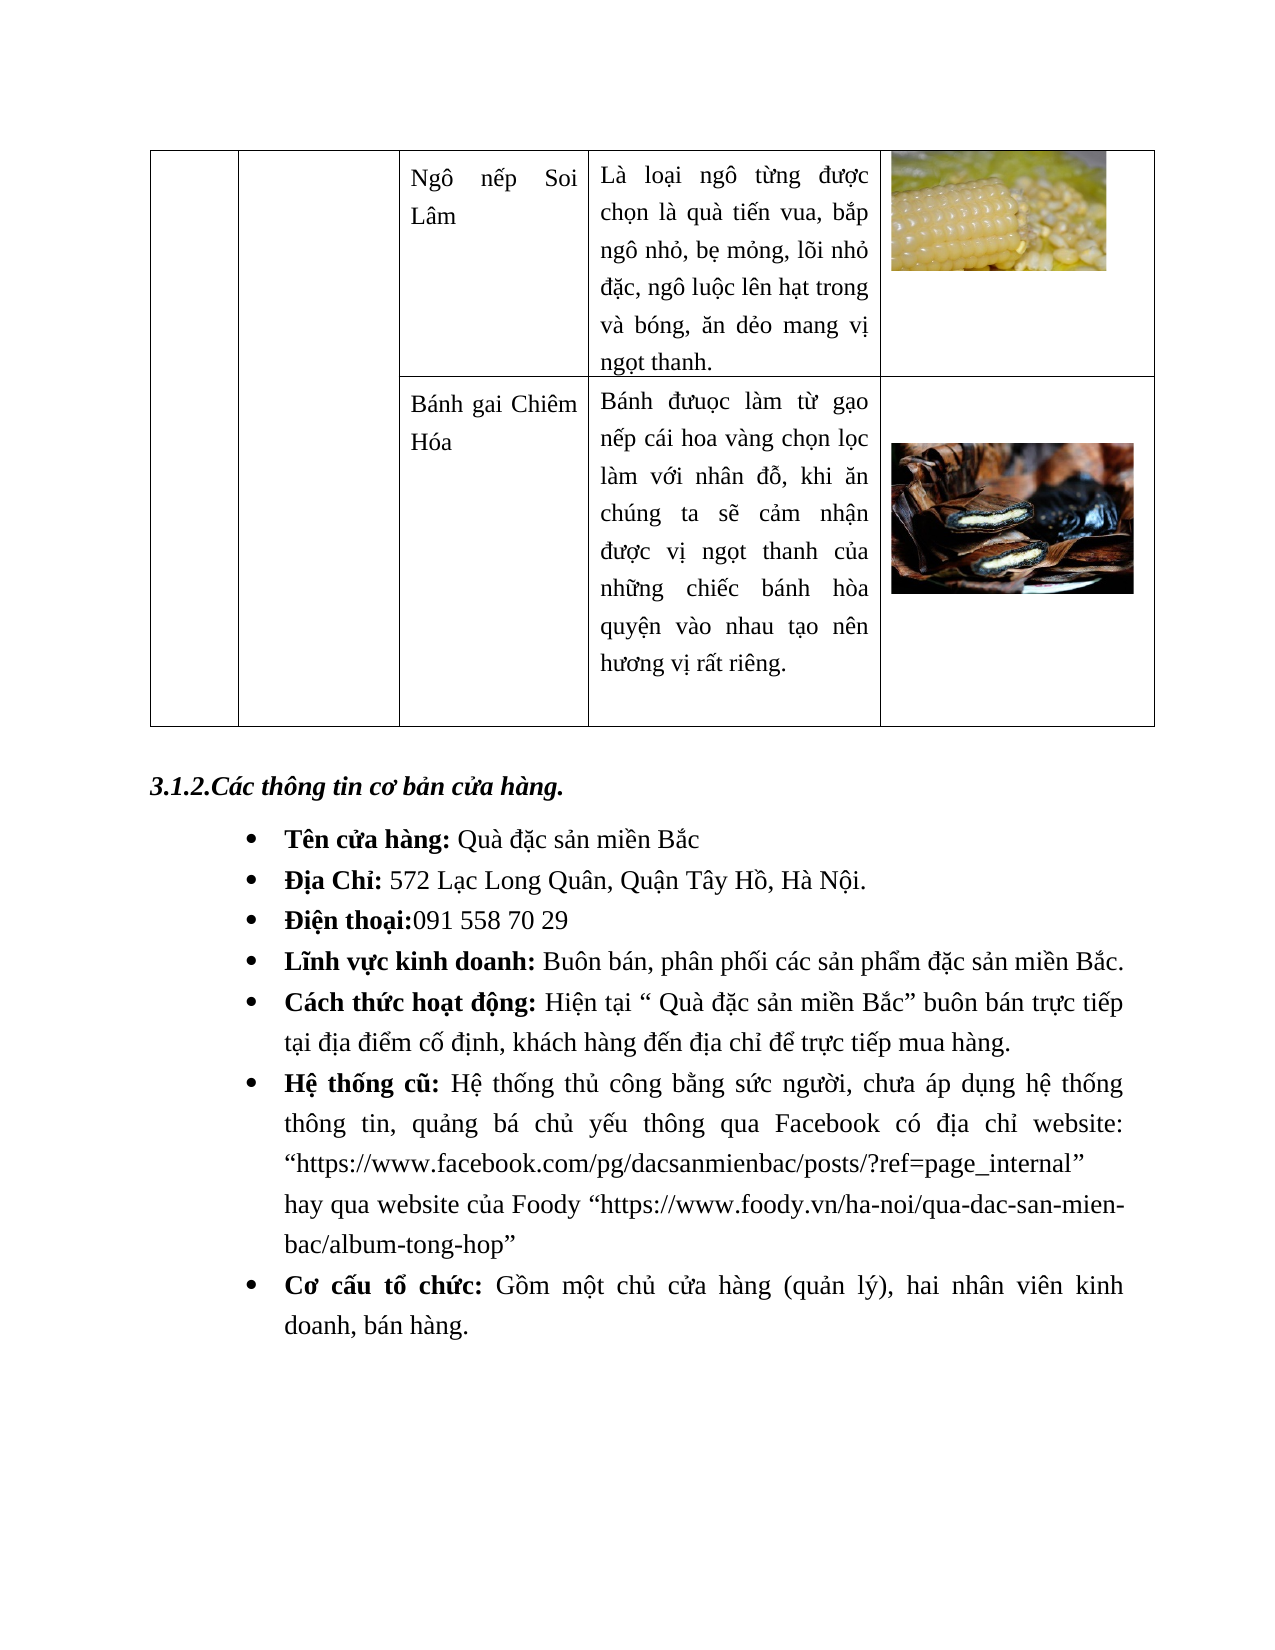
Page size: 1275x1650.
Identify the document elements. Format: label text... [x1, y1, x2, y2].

picture [891, 151, 1107, 271]
list Điện thoại:091 558 70 29 [247, 904, 1125, 936]
list Lĩnh vực kinh doanh: Buôn bán, phân phối các sản phẩm đặc sản miền Bắc. [247, 945, 1125, 976]
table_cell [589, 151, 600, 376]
table_cell Ngô nếp Soi Lâm [400, 151, 588, 376]
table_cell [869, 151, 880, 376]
table_cell [881, 377, 1154, 726]
table_cell Bánh đưuọc làm từ gạo nếp cái hoa vàng chọn lọc làm với nhân đỗ, khi ăn chúng ta sẽ cảm nhận được vị ngọt thanh của những chiếc bánh hòa quyện vào nhau tạo nên hương vị rất riêng. [589, 377, 880, 726]
list Tên cửa hàng: Quà đặc sản miền Bắc [247, 823, 1125, 854]
subtitle 3.1.2.Các thông tin cơ bản cửa hàng. [150, 770, 1125, 801]
list Cơ cấu tổ chức: Gồm một chủ cửa hàng (quản lý), hai nhân viên kinh doanh, bán hàng. [247, 1269, 1125, 1341]
table_cell [881, 151, 1154, 376]
list Cách thức hoạt động: Hiện tại “ Quà đặc sản miền Bắc” buôn bán trực tiếp tại địa điểm cố định, khách hàng đến địa chỉ để trực tiếp mua hàng. [247, 986, 1125, 1057]
list Địa Chỉ: 572 Lạc Long Quân, Quận Tây Hồ, Hà Nội. [247, 864, 1125, 895]
table_cell Bánh gai Chiêm Hóa [400, 377, 588, 726]
list Hệ thống cũ: Hệ thống thủ công bằng sức người, chưa áp dụng hệ thống thông tin, quảng bá chủ yếu thông qua Facebook có địa chỉ website: “https://www.facebook.com/pg/dacsanmienbac/posts/?ref=page_internal” hay qua website của Foody “https://www.foody.vn/ha-noi/qua-dac-san-mien-bac/album-tong-hop” [247, 1067, 1125, 1259]
picture [891, 443, 1134, 594]
